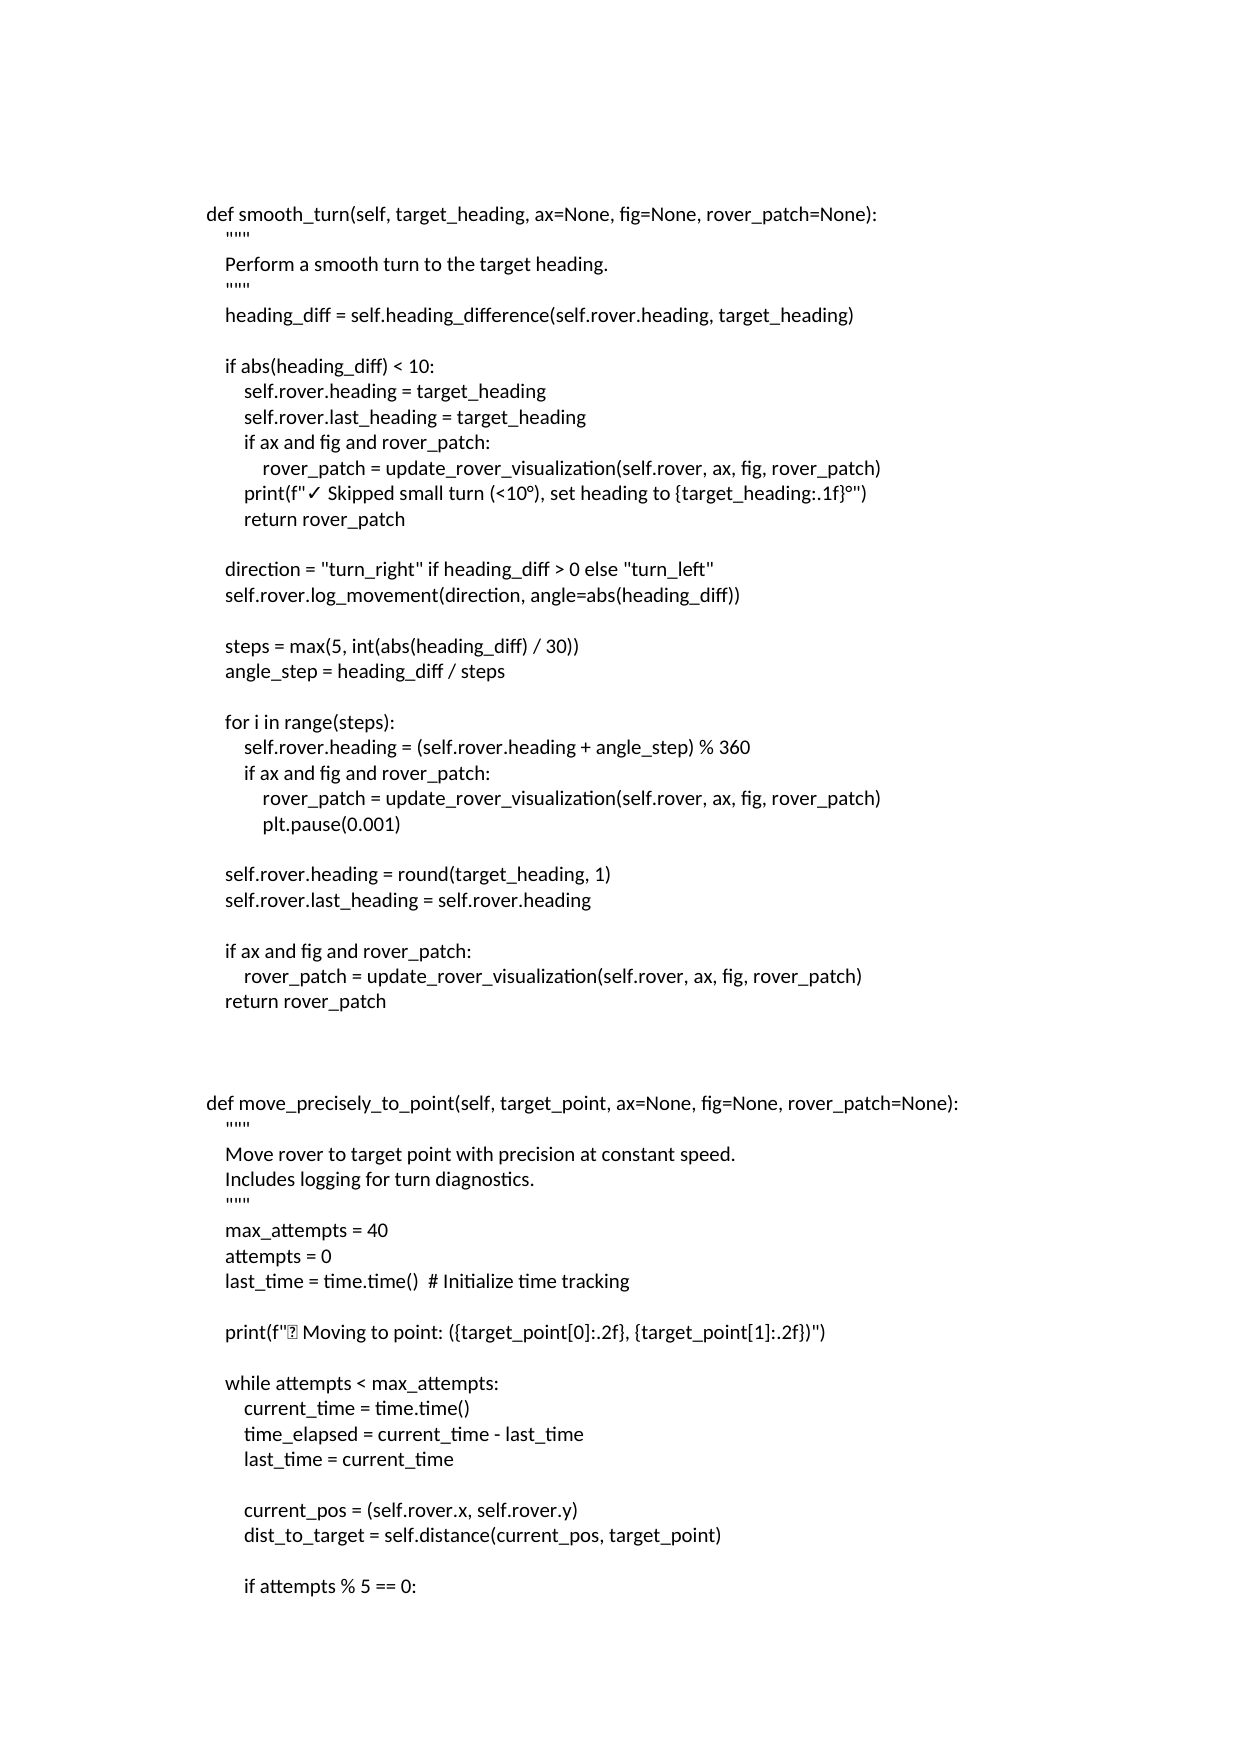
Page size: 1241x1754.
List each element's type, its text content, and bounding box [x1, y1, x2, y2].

text last_time = current_time [187, 1446, 1053, 1472]
text print(f"✓ Skipped small turn (<10°), set heading to {target_heading:.1f}°") [187, 480, 1053, 506]
text self.rover.heading = (self.rover.heading + angle_step) % 360 [187, 734, 1053, 760]
text Move rover to target point with precision at constant speed. [187, 1141, 1053, 1167]
text angle_step = heading_diff / steps [187, 658, 1053, 684]
text def smooth_turn(self, target_heading, ax=None, fig=None, rover_patch=None): [187, 201, 1053, 226]
text return rover_patch [187, 506, 1053, 531]
text last_time = time.time() # Initialize time tracking [187, 1268, 1053, 1294]
text current_pos = (self.rover.x, self.rover.y) [187, 1497, 1053, 1522]
text direction = "turn_right" if heading_diff > 0 else "turn_left" [187, 557, 1053, 582]
text """ [187, 277, 1053, 302]
text while attempts < max_attempts: [187, 1370, 1053, 1395]
text self.rover.last_heading = target_heading [187, 404, 1053, 429]
text self.rover.last_heading = self.rover.heading [187, 887, 1053, 912]
text max_attempts = 40 [187, 1217, 1053, 1243]
text dist_to_target = self.distance(current_pos, target_point) [187, 1522, 1053, 1548]
text time_elapsed = current_time - last_time [187, 1421, 1053, 1446]
text rover_patch = update_rover_visualization(self.rover, ax, fig, rover_patch) [187, 455, 1053, 480]
text attempts = 0 [187, 1243, 1053, 1268]
text if ax and fig and rover_patch: [187, 760, 1053, 785]
text """ [187, 226, 1053, 252]
text rover_patch = update_rover_visualization(self.rover, ax, fig, rover_patch) [187, 785, 1053, 811]
text self.rover.log_movement(direction, angle=abs(heading_diff)) [187, 582, 1053, 607]
text current_time = time.time() [187, 1395, 1053, 1421]
text return rover_patch [187, 989, 1053, 1014]
text """ [187, 1192, 1053, 1217]
text steps = max(5, int(abs(heading_diff) / 30)) [187, 633, 1053, 658]
text self.rover.heading = target_heading [187, 379, 1053, 404]
text """ [187, 1116, 1053, 1141]
text if ax and fig and rover_patch: [187, 938, 1053, 963]
text rover_patch = update_rover_visualization(self.rover, ax, fig, rover_patch) [187, 963, 1053, 989]
text if attempts % 5 == 0: [187, 1573, 1053, 1599]
text for i in range(steps): [187, 709, 1053, 734]
text plt.pause(0.001) [187, 811, 1053, 836]
text if ax and fig and rover_patch: [187, 429, 1053, 455]
text print(f"🎯 Moving to point: ({target_point[0]:.2f}, {target_point[1]:.2f})") [187, 1319, 1053, 1344]
text Perform a smooth turn to the target heading. [187, 252, 1053, 277]
text def move_precisely_to_point(self, target_point, ax=None, fig=None, rover_patch=None): [187, 1090, 1053, 1116]
text heading_diff = self.heading_difference(self.rover.heading, target_heading) [187, 302, 1053, 328]
text self.rover.heading = round(target_heading, 1) [187, 862, 1053, 887]
text if abs(heading_diff) < 10: [187, 353, 1053, 379]
text Includes logging for turn diagnostics. [187, 1167, 1053, 1192]
